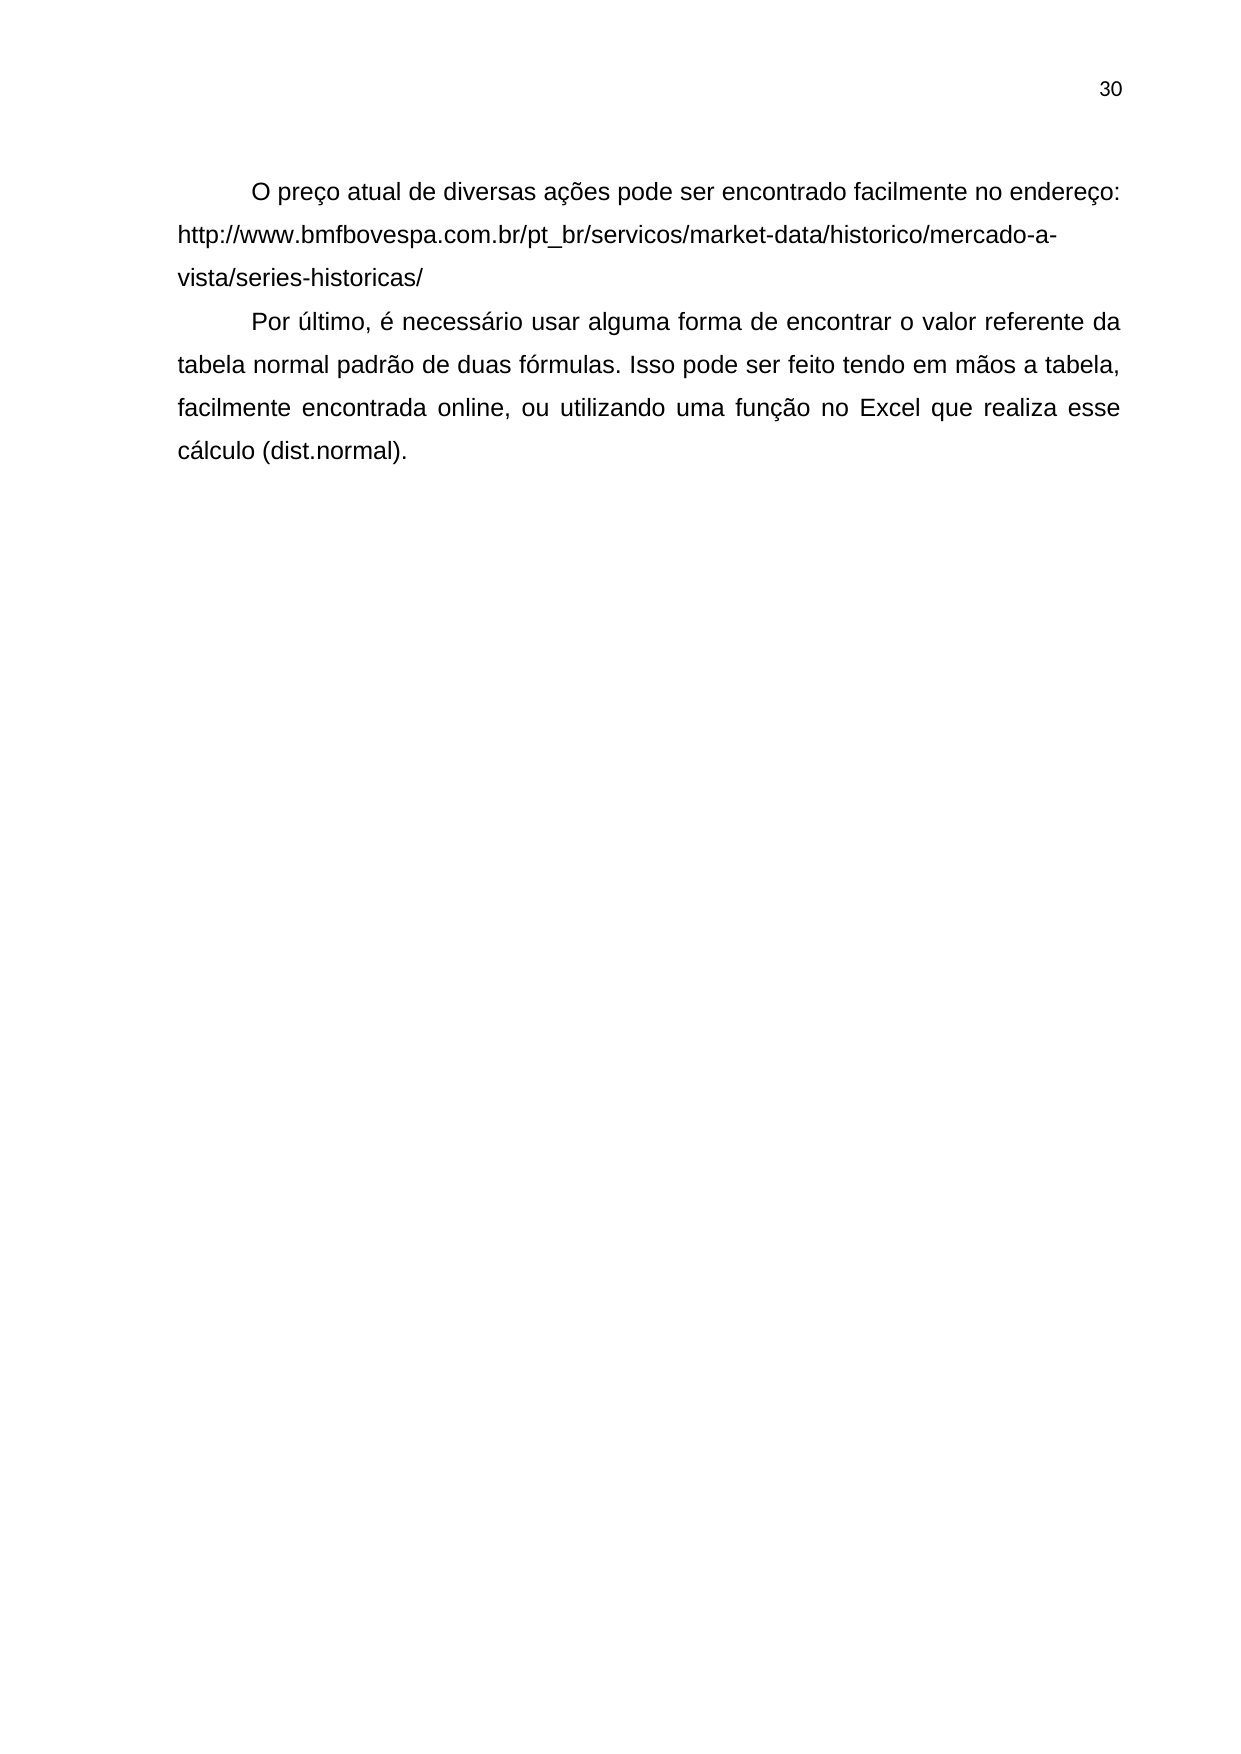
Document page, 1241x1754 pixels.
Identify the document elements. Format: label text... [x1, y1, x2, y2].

text O preço atual de diversas ações pode ser encontrado facilmente no endereço: http://www.bmfbovespa.com.br/pt_br/servicos/market-data/historico/mercado-a-vista/series-historicas/ [177, 177, 1122, 292]
text Por último, é necessário usar alguma forma de encontrar o valor referente da tabela normal padrão de duas fórmulas. Isso pode ser feito tendo em mãos a tabela, facilmente encontrada online, ou utilizando uma função no Excel que realiza esse cálculo (dist.normal). [177, 307, 1122, 465]
